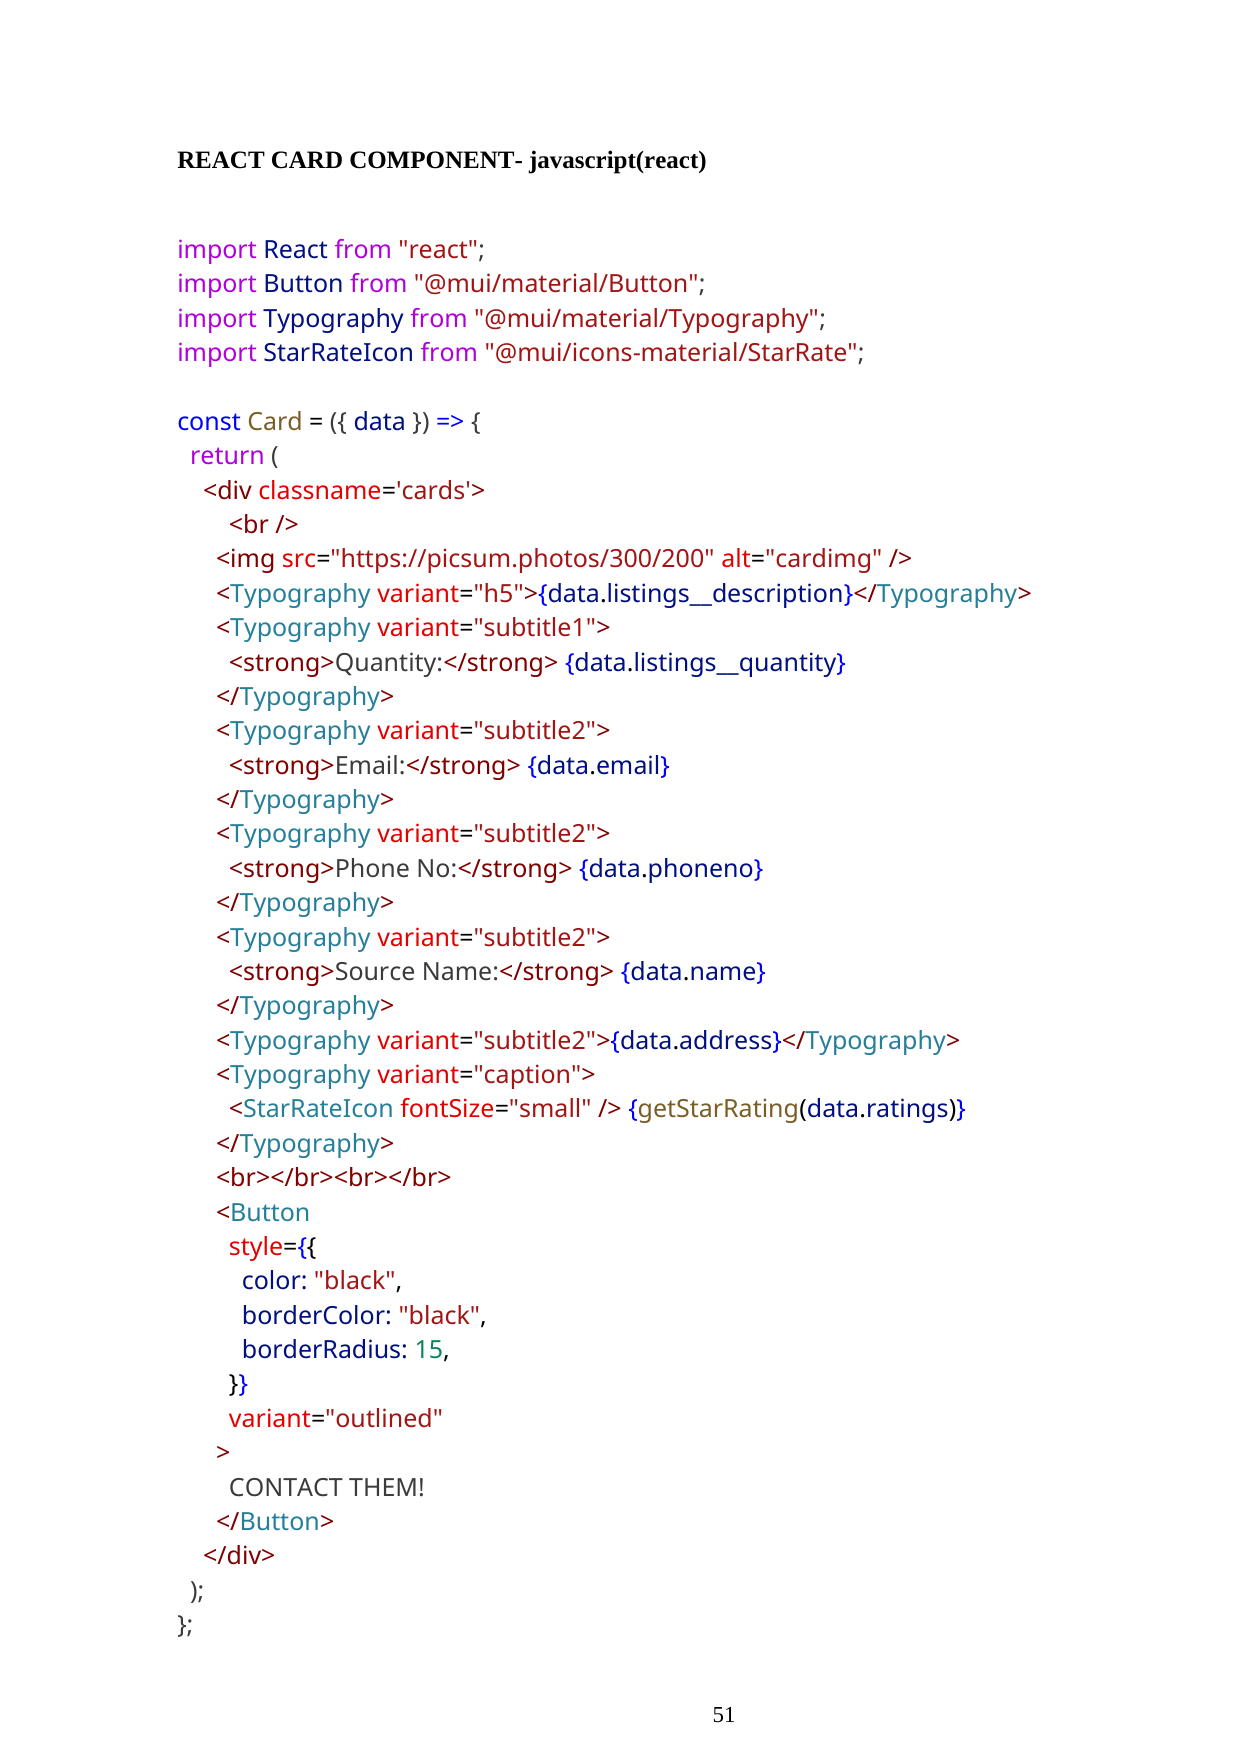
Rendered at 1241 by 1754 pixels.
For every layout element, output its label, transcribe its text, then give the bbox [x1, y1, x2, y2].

text <img src="https://picsum.photos/300/200" alt="cardimg" /> [177, 541, 1240, 575]
text <strong>Email:</strong> {data.email} [177, 747, 1240, 781]
text }} [177, 1366, 1240, 1400]
text <Button [177, 1194, 1240, 1228]
text </Typography> [177, 1125, 1240, 1159]
text </Typography> [177, 988, 1240, 1022]
text <StarRateIcon fontSize="small" /> {getStarRating(data.ratings)} [177, 1091, 1240, 1125]
text <strong>Phone No:</strong> {data.phoneno} [177, 850, 1240, 884]
text > [177, 1434, 1240, 1469]
text color: "black", [177, 1263, 1240, 1297]
text </Typography> [177, 678, 1240, 713]
text borderColor: "black", [177, 1297, 1240, 1331]
text CONTACT THEM! [177, 1469, 1240, 1503]
text <Typography variant="h5">{data.listings__description}</Typography> [177, 575, 1240, 609]
text </Typography> [177, 781, 1240, 816]
text style={{ [177, 1228, 1240, 1263]
text }; [177, 1606, 1240, 1641]
text <Typography variant="subtitle2"> [177, 816, 1240, 850]
text <Typography variant="caption"> [177, 1056, 1240, 1091]
text <Typography variant="subtitle2">{data.address}</Typography> [177, 1022, 1240, 1056]
text <br></br><br></br> [177, 1159, 1240, 1194]
text <strong>Quantity:</strong> {data.listings__quantity} [177, 644, 1240, 678]
text <Typography variant="subtitle1"> [177, 609, 1240, 644]
text <Typography variant="subtitle2"> [177, 713, 1240, 747]
text </Typography> [177, 884, 1240, 919]
text <div classname='cards'> [177, 472, 1240, 506]
text <strong>Source Name:</strong> {data.name} [177, 953, 1240, 988]
text ); [177, 1572, 1240, 1606]
text </div> [177, 1538, 1240, 1572]
text import StarRateIcon from "@mui/icons-material/StarRate"; [177, 334, 1240, 369]
text borderRadius: 15, [177, 1331, 1240, 1366]
text variant="outlined" [177, 1400, 1240, 1434]
text const Card = ({ data }) => { [177, 403, 1240, 438]
text REACT CARD COMPONENT- javascript(react) [177, 145, 1165, 174]
text </Button> [177, 1503, 1240, 1538]
text <Typography variant="subtitle2"> [177, 919, 1240, 953]
text import Button from "@mui/material/Button"; [177, 266, 1240, 300]
text import React from "react"; [177, 231, 1240, 266]
text <br /> [177, 506, 1240, 541]
text import Typography from "@mui/material/Typography"; [177, 300, 1240, 334]
text return ( [177, 438, 1240, 472]
